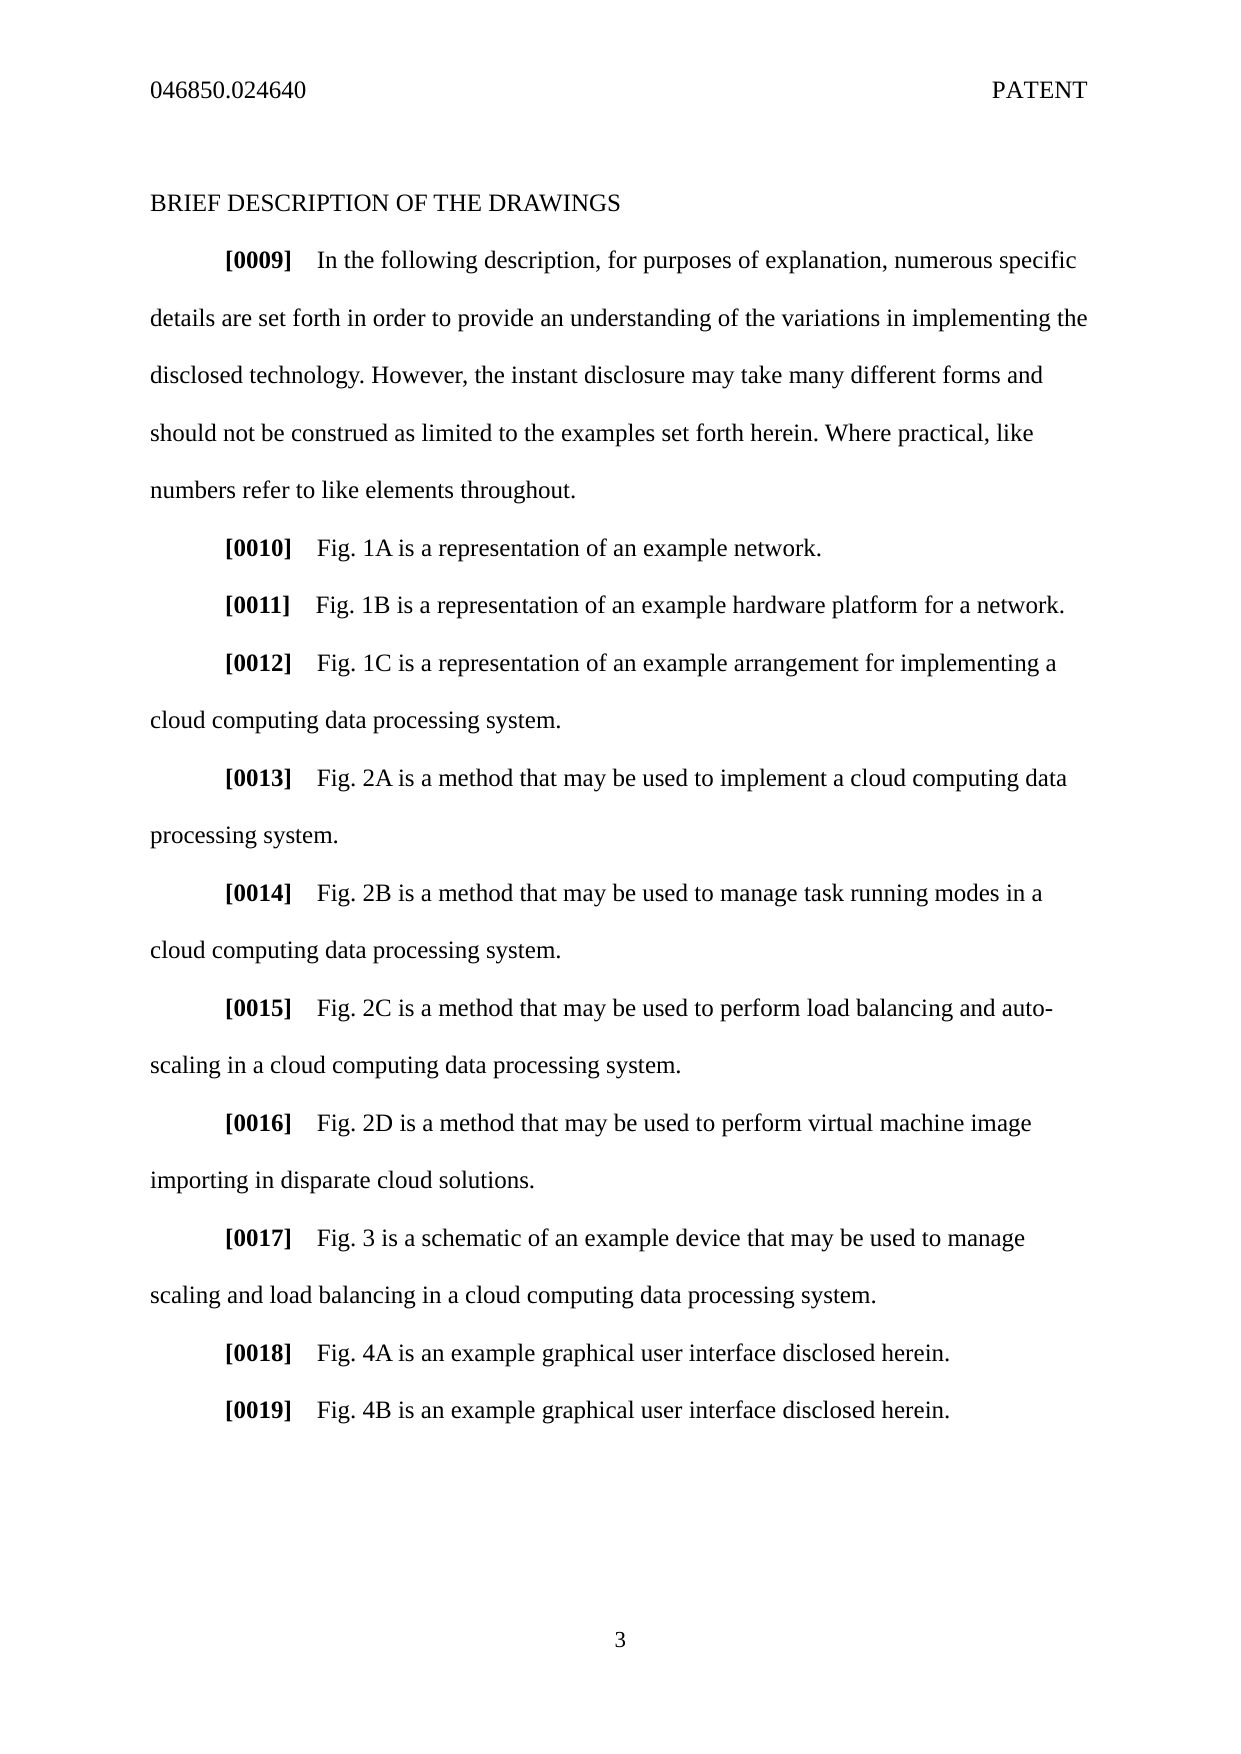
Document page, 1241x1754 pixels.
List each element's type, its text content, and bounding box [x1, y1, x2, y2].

subtitle Fig. 4A is an example graphical user interface disclosed herein. [150, 1338, 1090, 1366]
subtitle Fig. 1A is a representation of an example network. [150, 533, 1090, 561]
subtitle Fig. 2D is a method that may be used to perform virtual machine image importing in disparate cloud solutions. [150, 1108, 1090, 1194]
subtitle Fig. 3 is a schematic of an example device that may be used to manage scaling and load balancing in a cloud computing data processing system. [150, 1223, 1090, 1309]
subtitle Fig. 1C is a representation of an example arrangement for implementing a cloud computing data processing system. [150, 648, 1090, 734]
subtitle Fig. 2A is a method that may be used to implement a cloud computing data processing system. [150, 763, 1090, 849]
subtitle Fig. 1B is a representation of an example hardware platform for a network. [150, 590, 1090, 619]
subtitle Fig. 4B is an example graphical user interface disclosed herein. [150, 1395, 1090, 1424]
subtitle Fig. 2B is a method that may be used to manage task running modes in a cloud computing data processing system. [150, 878, 1090, 964]
subtitle BRIEF DESCRIPTION OF THE DRAWINGS [150, 188, 1090, 216]
subtitle In the following description, for purposes of explanation, numerous specific details are set forth in order to provide an understanding of the variations in implementing the disclosed technology. However, the instant disclosure may take many different forms and should not be construed as limited to the examples set forth herein. Where practical, like numbers refer to like elements throughout. [150, 245, 1090, 504]
subtitle Fig. 2C is a method that may be used to perform load balancing and auto-scaling in a cloud computing data processing system. [150, 993, 1090, 1079]
